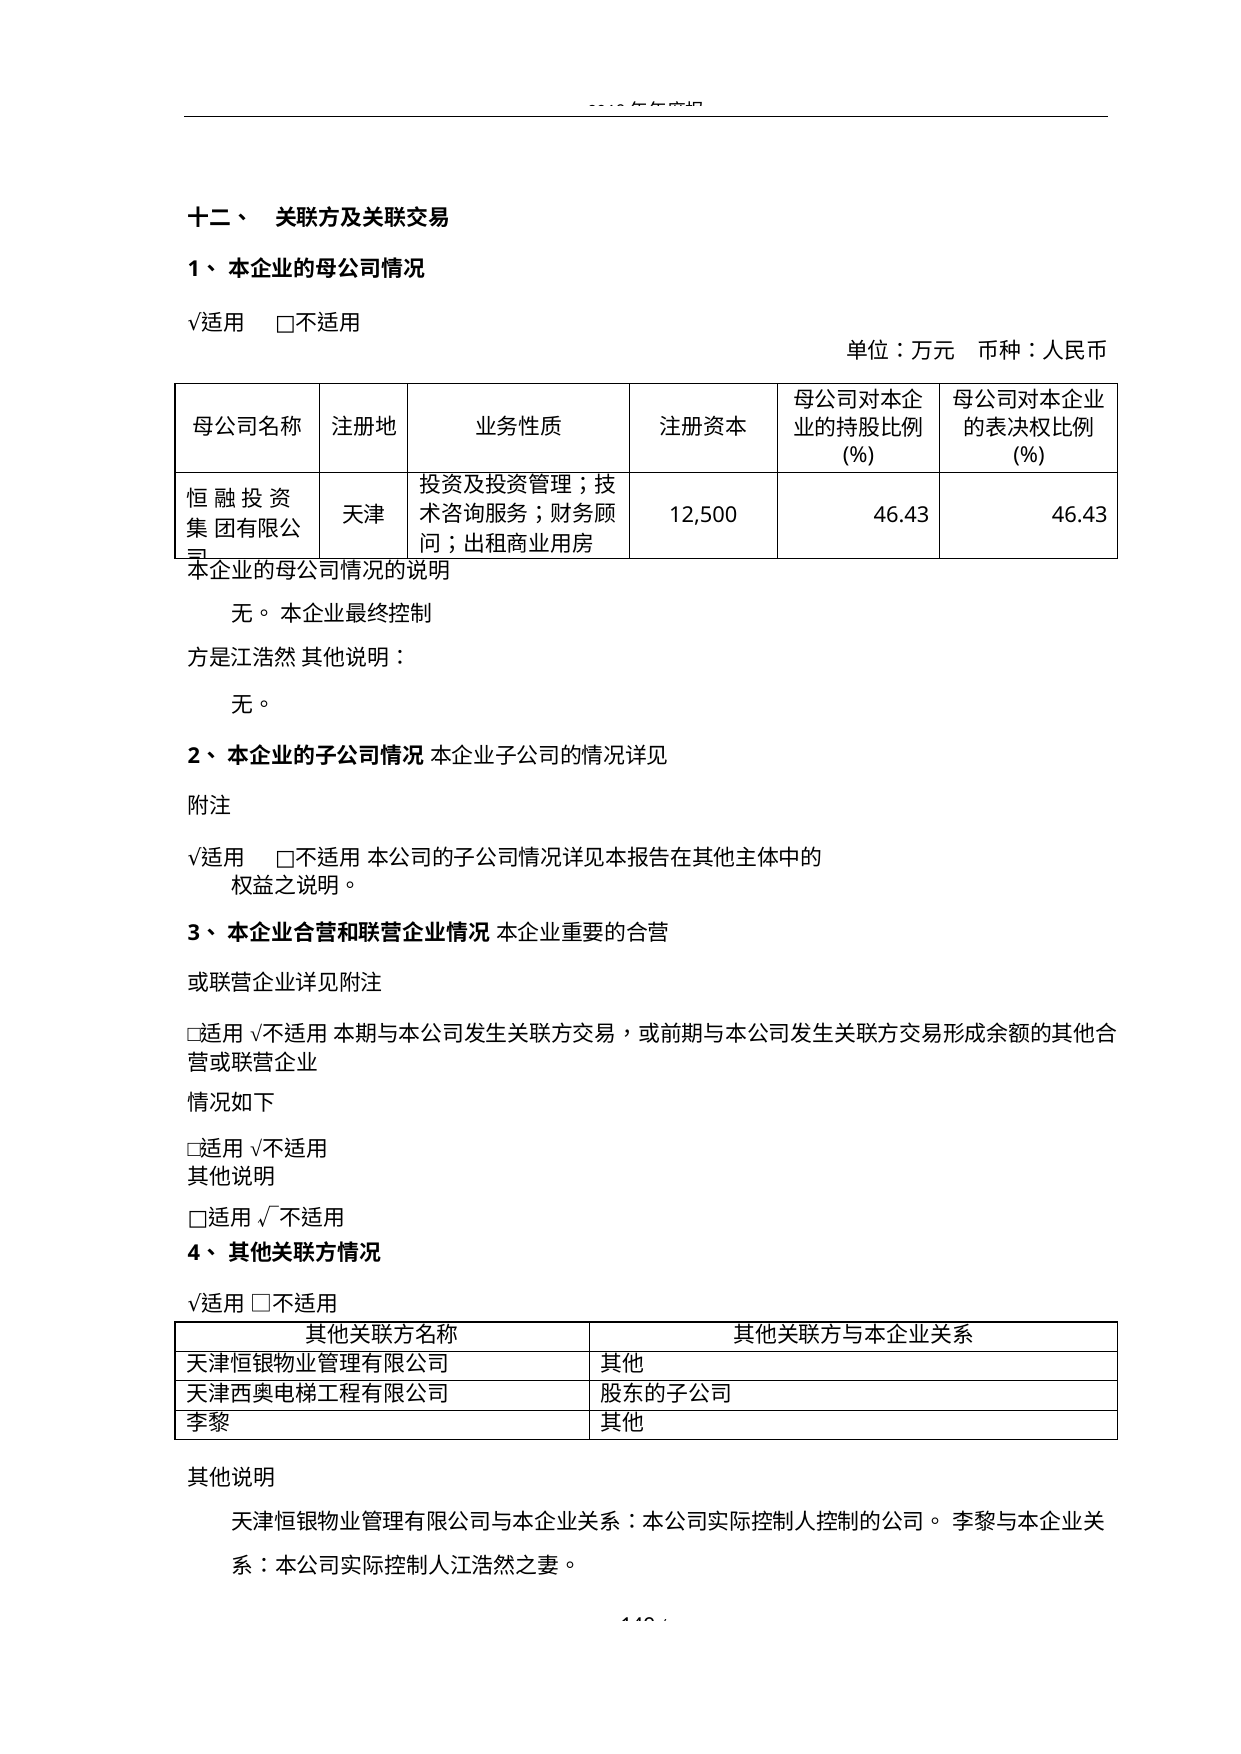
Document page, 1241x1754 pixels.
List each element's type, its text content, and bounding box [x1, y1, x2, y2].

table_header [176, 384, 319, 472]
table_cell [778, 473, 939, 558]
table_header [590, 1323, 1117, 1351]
subtitle 十二、 关联方及关联交易 1、 本企业的母公司情况 [187, 202, 451, 282]
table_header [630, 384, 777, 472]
text 本企业的母公司情况的说明 [187, 559, 868, 584]
text √适用 □不适用 本公司的子公司情况详见本报告在其他主体中的权益之说明。 [187, 842, 823, 899]
text 2、 本企业的子公司情况 本企业子公司的情况详见附注 [187, 740, 673, 820]
text 情况如下 [187, 1087, 868, 1117]
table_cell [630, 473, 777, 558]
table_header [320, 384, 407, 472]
text 无。 本企业最终控制方是江浩然 其他说明： [187, 598, 453, 672]
subtitle 4、 其他关联方情况 [187, 1237, 868, 1267]
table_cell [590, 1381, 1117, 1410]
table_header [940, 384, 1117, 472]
text □适用 √不适用 [187, 1202, 868, 1231]
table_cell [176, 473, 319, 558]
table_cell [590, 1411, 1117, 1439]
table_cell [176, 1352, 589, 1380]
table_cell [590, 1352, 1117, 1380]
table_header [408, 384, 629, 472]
text 其他说明 [187, 1462, 868, 1492]
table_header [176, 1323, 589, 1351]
text 天津恒银物业管理有限公司与本企业关系：本公司实际控制人控制的公司。 李黎与本企业关系：本公司实际控制人江浩然之妻。 [231, 1506, 1119, 1579]
text √适用 □不适用 [187, 308, 868, 336]
text 单位：万元 币种：人民币 [164, 336, 1108, 365]
text 无。 [231, 689, 868, 719]
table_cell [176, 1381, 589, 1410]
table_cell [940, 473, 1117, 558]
text √适用 □不适用 [187, 1288, 868, 1318]
text □适用 √不适用 其他说明 [187, 1134, 335, 1190]
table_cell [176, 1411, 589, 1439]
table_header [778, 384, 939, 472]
text 3、 本企业合营和联营企业情况 本企业重要的合营或联营企业详见附注 [187, 917, 673, 997]
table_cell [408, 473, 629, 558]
text □适用 √不适用 本期与本公司发生关联方交易，或前期与本公司发生关联方交易形成余额的其他合营或联营企业 [187, 1019, 1119, 1076]
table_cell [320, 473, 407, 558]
